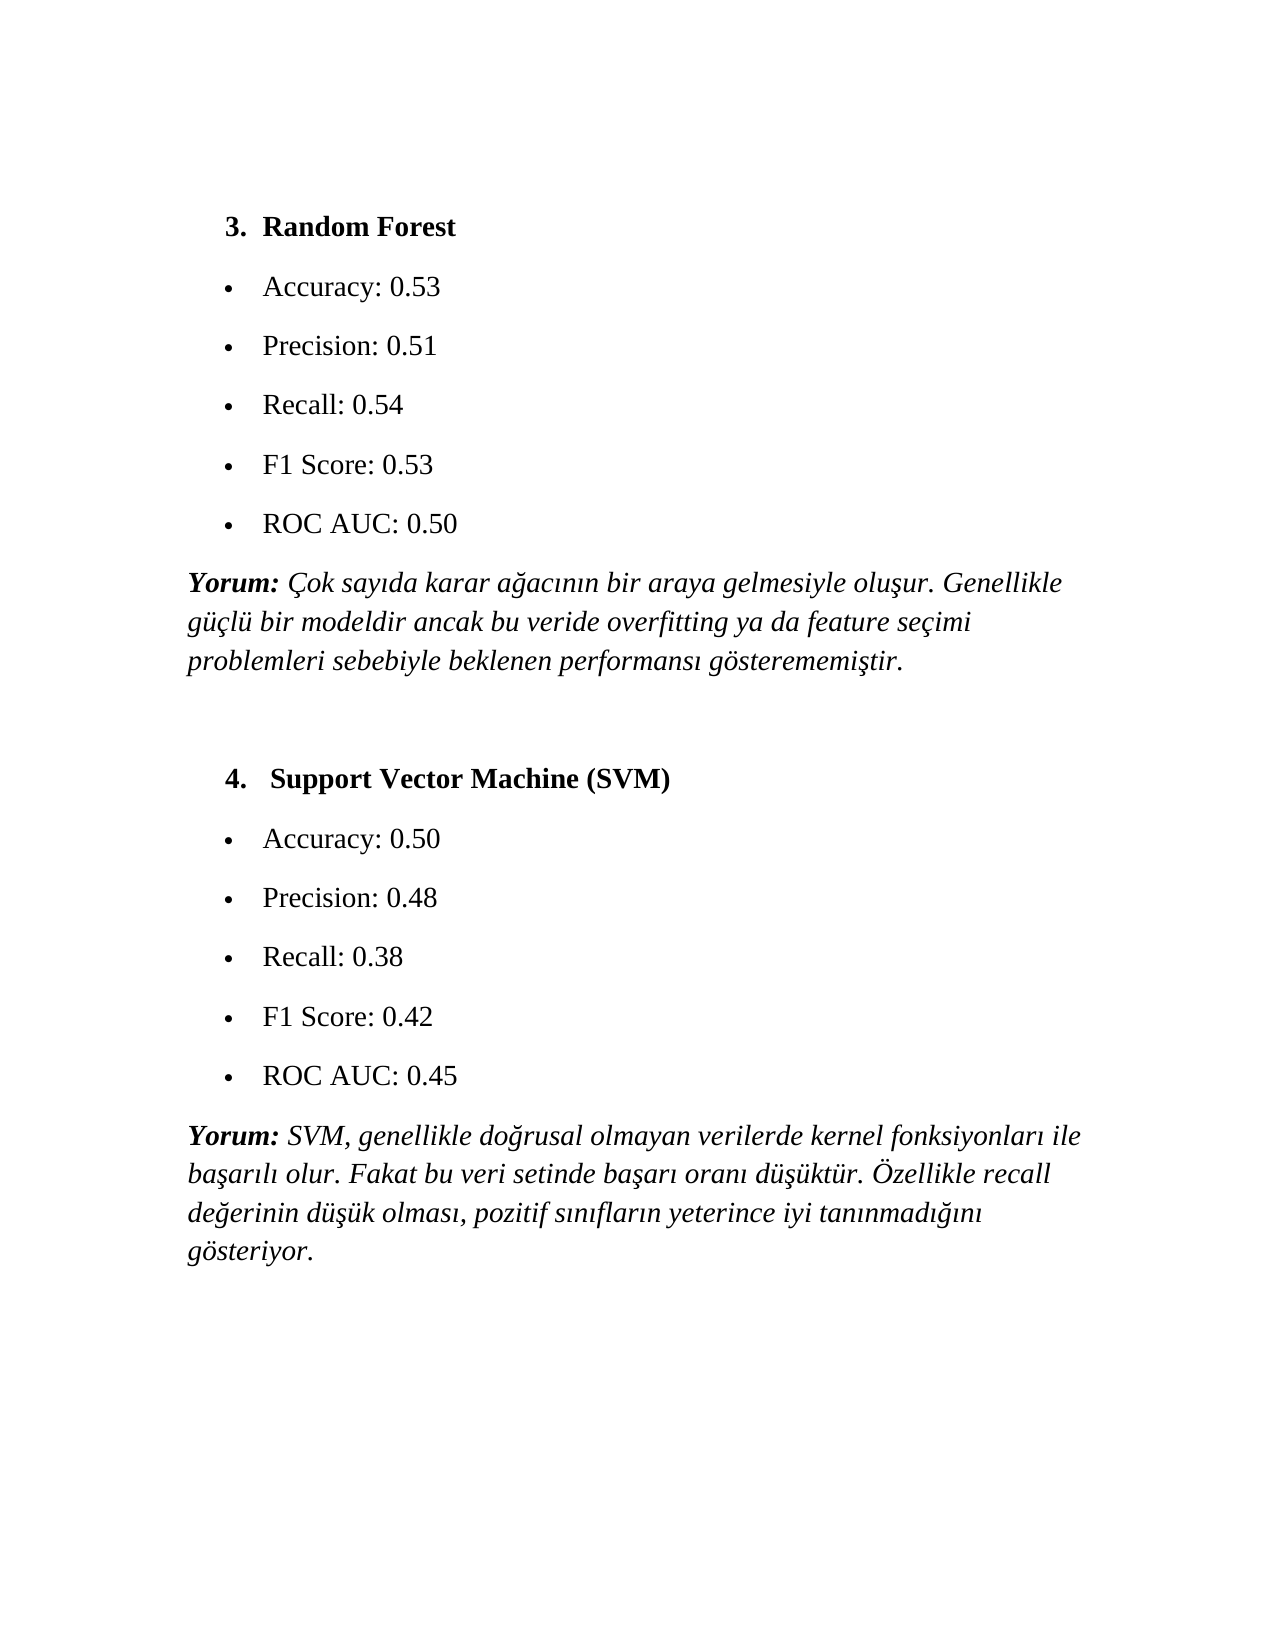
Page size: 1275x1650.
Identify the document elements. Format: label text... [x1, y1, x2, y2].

list ROC AUC: 0.50 [225, 506, 1087, 540]
text Yorum: SVM, genellikle doğrusal olmayan verilerde kernel fonksiyonları ile başarılı olur. Fakat bu veri setinde başarı oranı düşüktür. Özellikle recall değerinin düşük olması, pozitif sınıfların yeterince iyi tanınmadığını gösteriyor. [187, 1118, 1087, 1267]
list Recall: 0.54 [225, 387, 1087, 421]
list Recall: 0.38 [225, 939, 1087, 973]
list Accuracy: 0.53 [225, 269, 1087, 302]
list Random Forest [225, 209, 1087, 243]
text Yorum: Çok sayıda karar ağacının bir araya gelmesiyle oluşur. Genellikle güçlü bir modeldir ancak bu veride overfitting ya da feature seçimi problemleri sebebiyle beklenen performansı gösterememiştir. [187, 566, 1087, 676]
list ROC AUC: 0.45 [225, 1058, 1087, 1092]
list Accuracy: 0.50 [225, 821, 1087, 854]
list Support Vector Machine (SVM) [225, 761, 1087, 795]
list Precision: 0.51 [225, 328, 1087, 362]
list F1 Score: 0.42 [225, 999, 1087, 1032]
list F1 Score: 0.53 [225, 447, 1087, 480]
list Precision: 0.48 [225, 880, 1087, 914]
